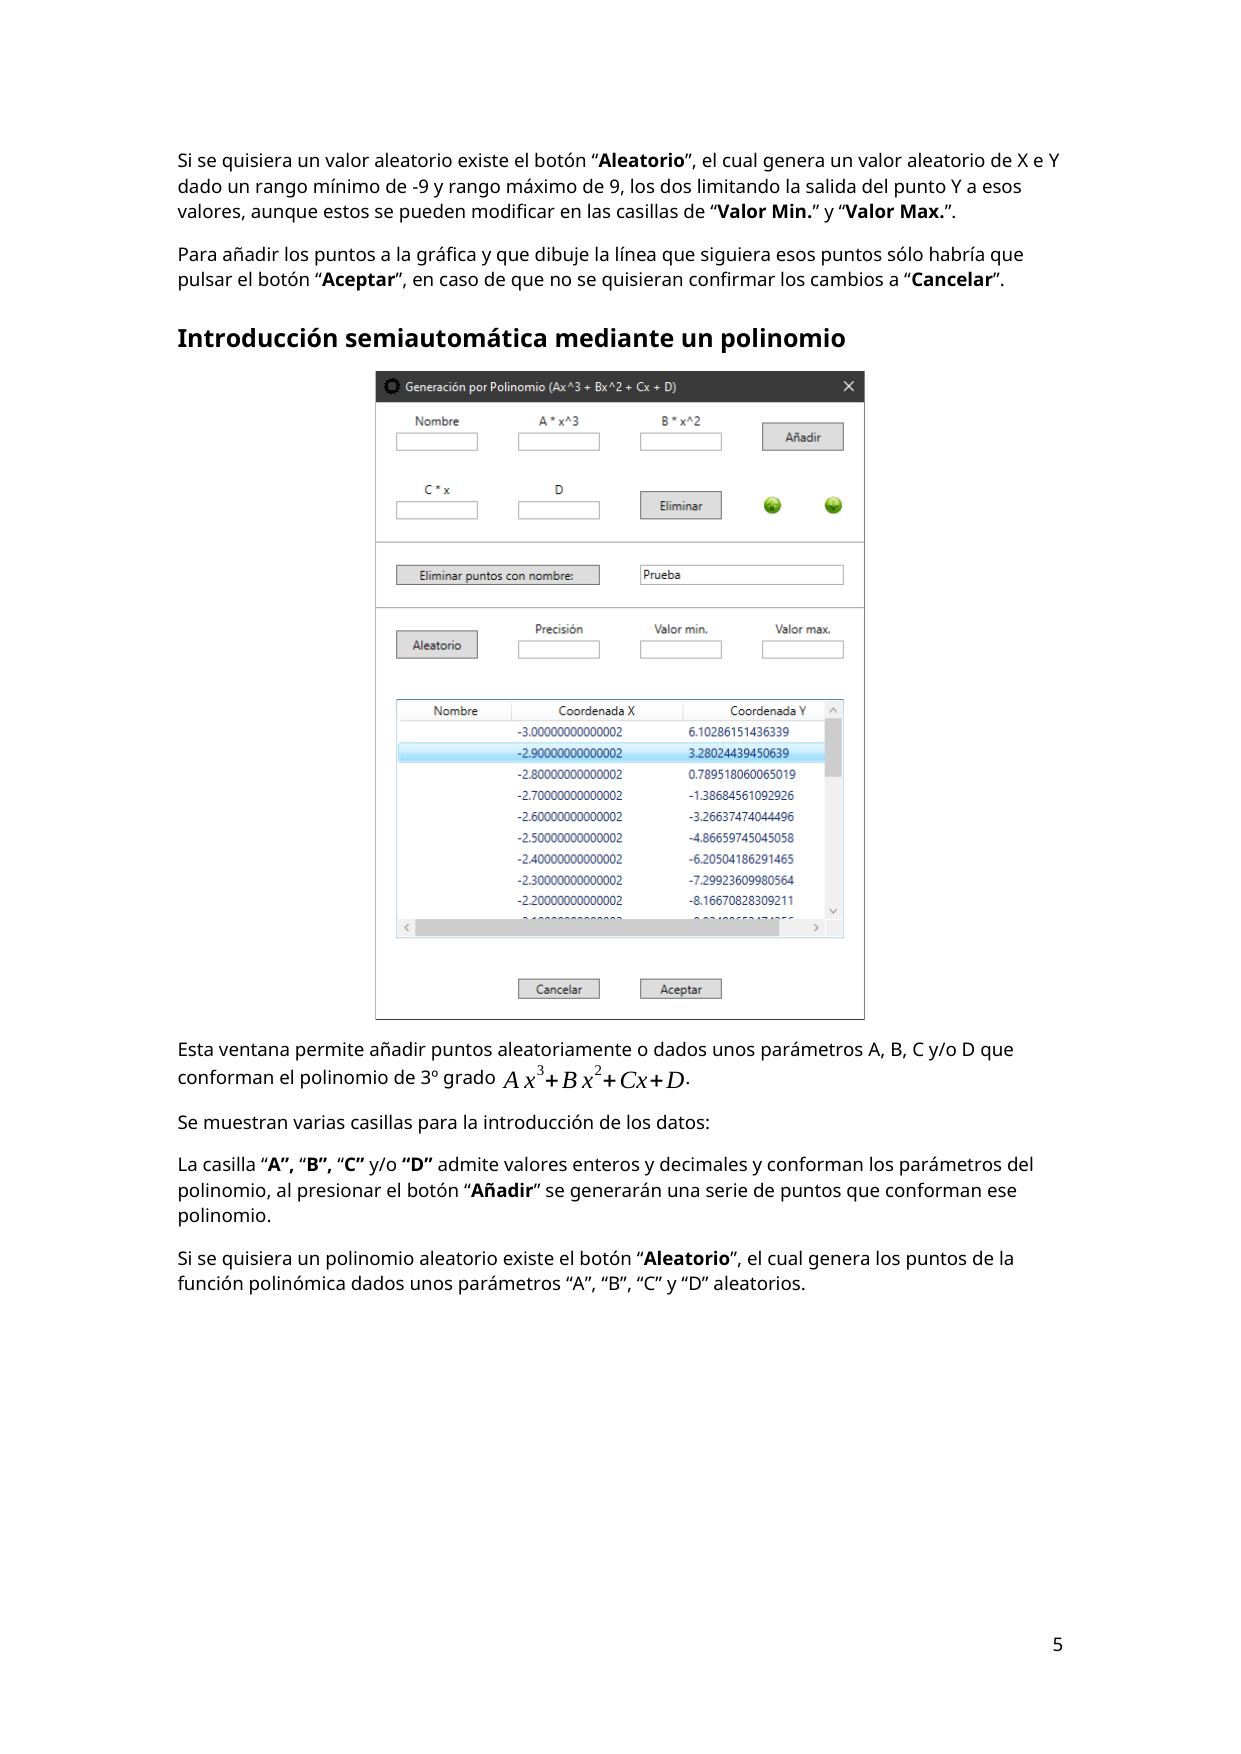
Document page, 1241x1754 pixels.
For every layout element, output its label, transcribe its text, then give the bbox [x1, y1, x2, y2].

text Si se quisiera un valor aleatorio existe el botón “Aleatorio”, el cual genera un valor aleatorio de X e Y dado un rango mínimo de -9 y rango máximo de 9, los dos limitando la salida del punto Y a esos valores, aunque estos se pueden modificar en las casillas de “Valor Min.” y “Valor Max.”. [177, 148, 1063, 224]
text Esta ventana permite añadir puntos aleatoriamente o dados unos parámetros A, B, C y/o D que conforman el polinomio de 3º grado . [177, 1036, 1063, 1093]
text Se muestran varias casillas para la introducción de los datos: [177, 1109, 1063, 1135]
text Para añadir los puntos a la gráfica y que dibuje la línea que siguiera esos puntos sólo habría que pulsar el botón “Aceptar”, en caso de que no se quisieran confirmar los cambios a “Cancelar”. [177, 241, 1063, 292]
text La casilla “A”, “B”, “C” y/o “D” admite valores enteros y decimales y conforman los parámetros del polinomio, al presionar el botón “Añadir” se generarán una serie de puntos que conforman ese polinomio. [177, 1152, 1063, 1228]
text Si se quisiera un polinomio aleatorio existe el botón “Aleatorio”, el cual genera los puntos de la función polinómica dados unos parámetros “A”, “B”, “C” y “D” aleatorios. [177, 1245, 1063, 1296]
picture [375, 371, 865, 1020]
subtitle Introducción semiautomática mediante un polinomio [177, 321, 1063, 355]
